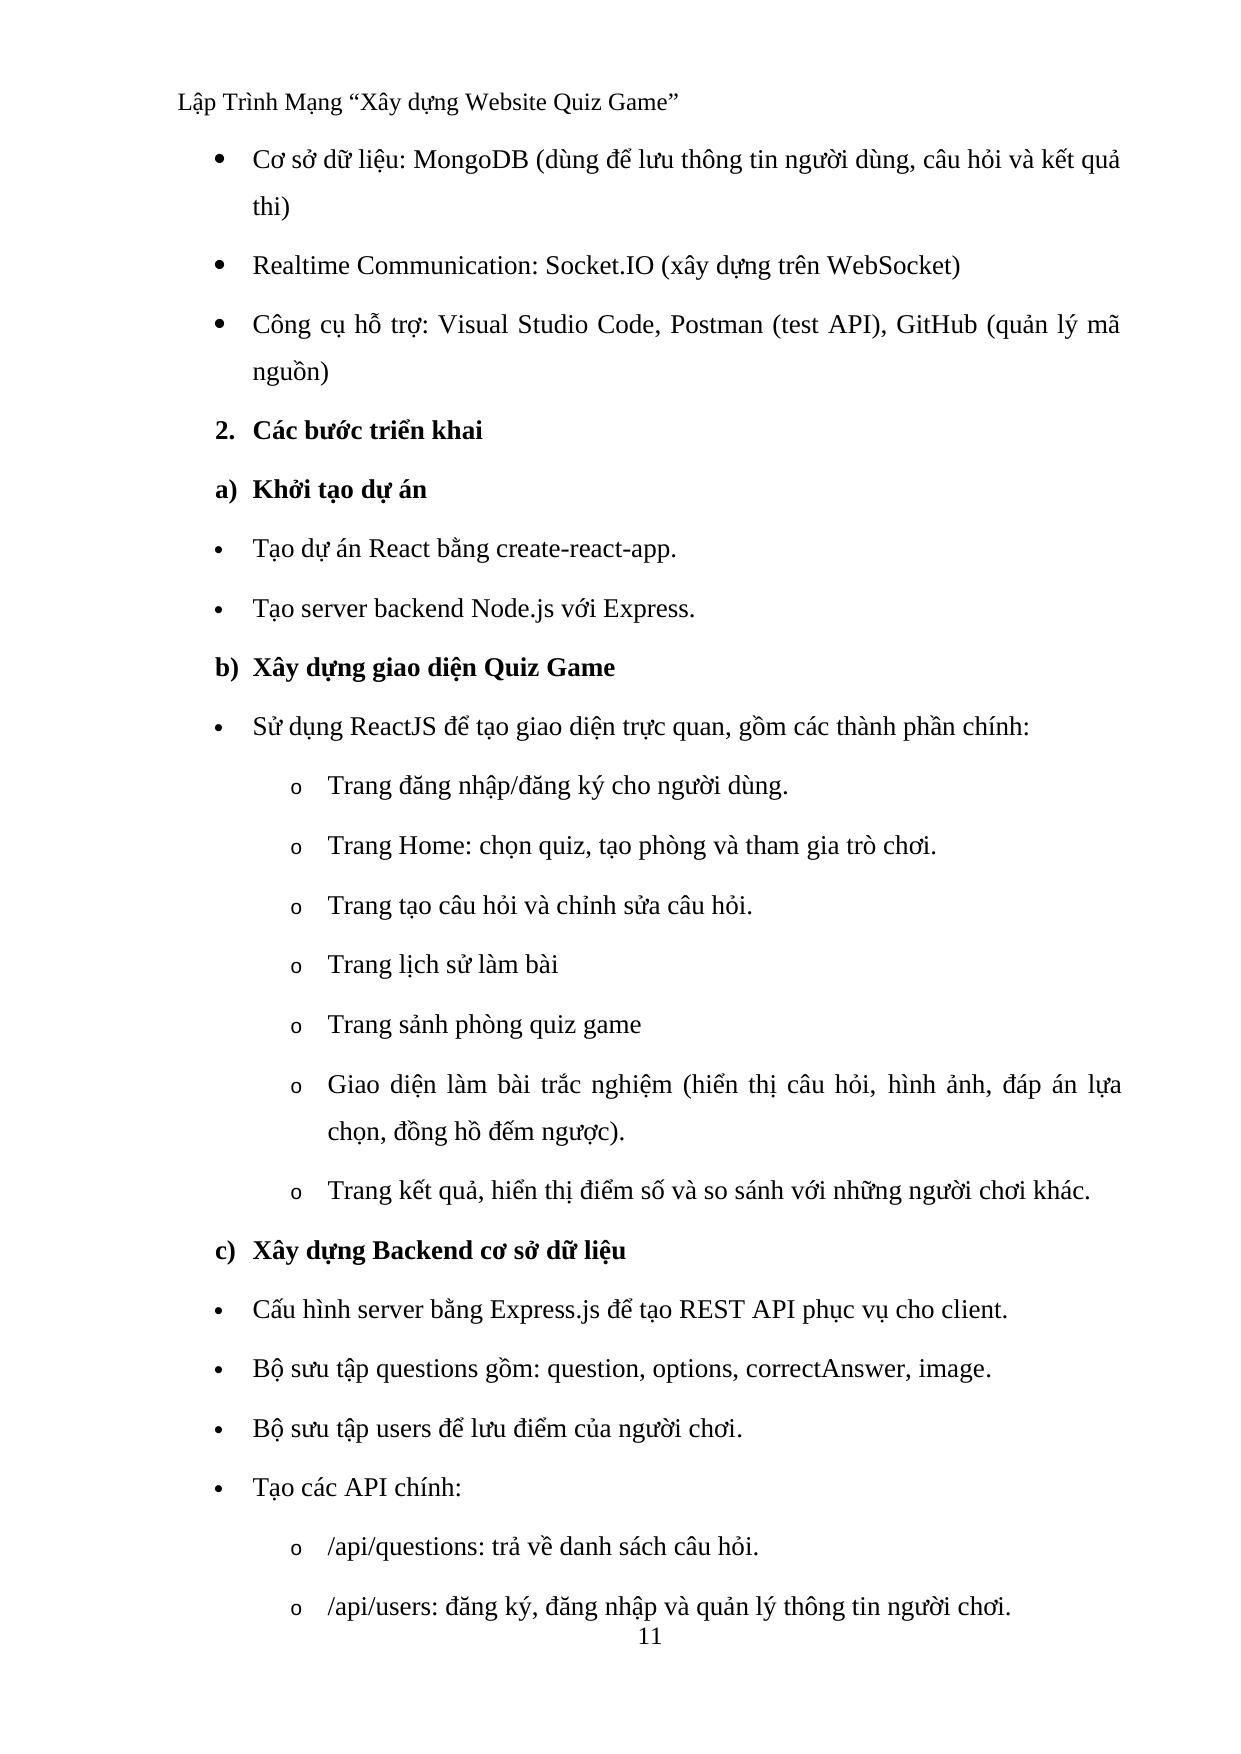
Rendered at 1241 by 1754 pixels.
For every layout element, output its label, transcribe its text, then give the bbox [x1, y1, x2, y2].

list Bộ sưu tập questions gồm: question, options, correctAnswer, image. [215, 1353, 1122, 1384]
list Trang Home: chọn quiz, tạo phòng và tham gia trò chơi. [290, 829, 1122, 861]
list Các bước triển khai [215, 414, 1122, 445]
list Tạo các API chính: [215, 1471, 1122, 1502]
list Bộ sưu tập users để lưu điểm của người chơi. [215, 1412, 1122, 1443]
list Cơ sở dữ liệu: MongoDB (dùng để lưu thông tin người dùng, câu hỏi và kết quả thi) [215, 143, 1122, 221]
list Trang sảnh phòng quiz game [290, 1008, 1122, 1040]
list Giao diện làm bài trắc nghiệm (hiển thị câu hỏi, hình ảnh, đáp án lựa chọn, đồng hồ đếm ngược). [290, 1068, 1122, 1146]
list Công cụ hỗ trợ: Visual Studio Code, Postman (test API), GitHub (quản lý mã nguồn) [215, 308, 1122, 386]
list Xây dựng Backend cơ sở dữ liệu [215, 1234, 1122, 1265]
list /api/questions: trả về danh sách câu hỏi. [290, 1530, 1122, 1562]
list Tạo server backend Node.js với Express. [215, 592, 1122, 623]
list Sử dụng ReactJS để tạo giao diện trực quan, gồm các thành phần chính: [215, 710, 1122, 741]
list Tạo dự án React bằng create-react-app. [215, 533, 1122, 564]
list Xây dựng giao diện Quiz Game [215, 651, 1122, 682]
list Realtime Communication: Socket.IO (xây dựng trên WebSocket) [215, 249, 1122, 280]
list Trang kết quả, hiển thị điểm số và so sánh với những người chơi khác. [290, 1174, 1122, 1206]
list Khởi tạo dự án [215, 473, 1122, 504]
list Trang lịch sử làm bài [290, 949, 1122, 980]
list /api/users: đăng ký, đăng nhập và quản lý thông tin người chơi. [290, 1590, 1122, 1621]
list Cấu hình server bằng Express.js để tạo REST API phục vụ cho client. [215, 1293, 1122, 1324]
list Trang tạo câu hỏi và chỉnh sửa câu hỏi. [290, 889, 1122, 920]
list Trang đăng nhập/đăng ký cho người dùng. [290, 769, 1122, 801]
